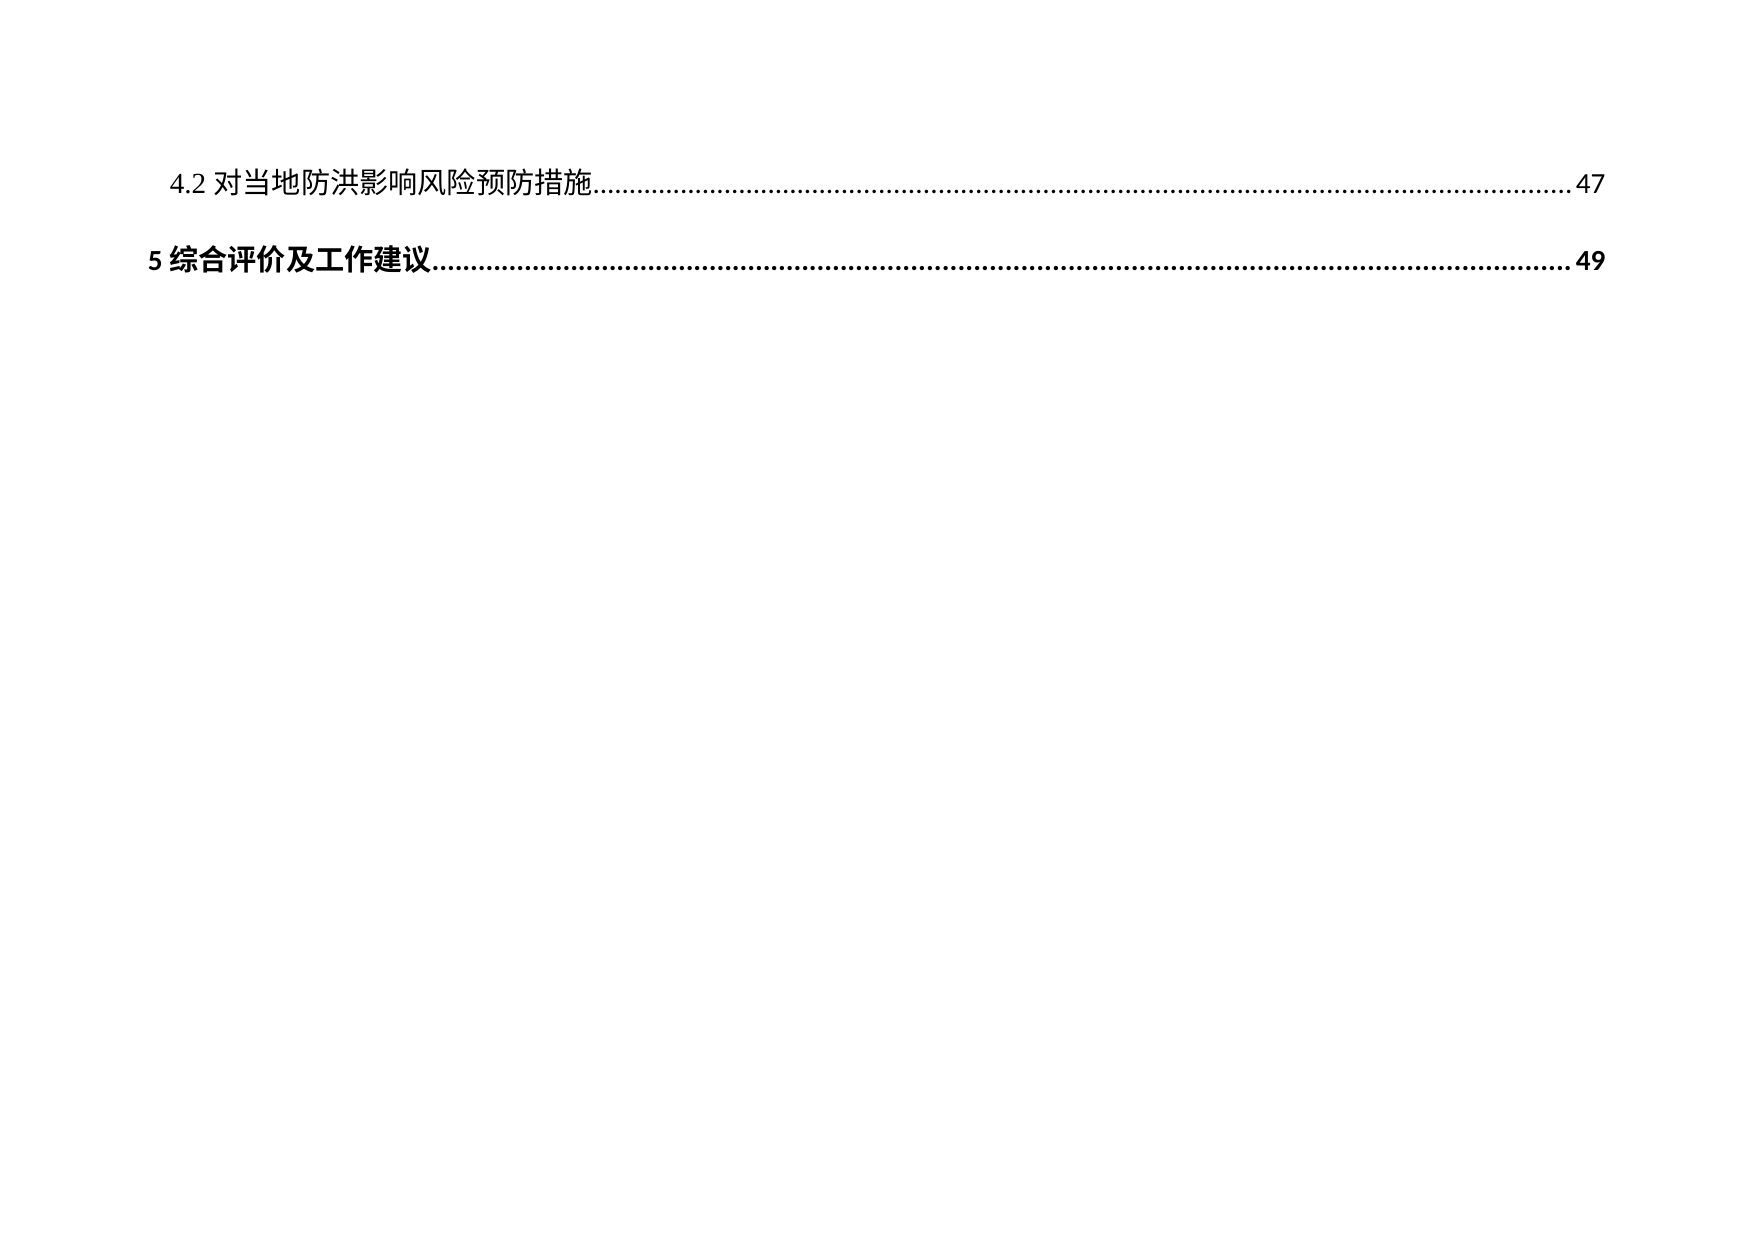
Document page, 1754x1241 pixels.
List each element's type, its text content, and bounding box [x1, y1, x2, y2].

text 4.2 对当地防洪影响风险预防措施 47 [169, 148, 1606, 213]
text 5 综合评价及工作建议 49 [148, 226, 1606, 291]
